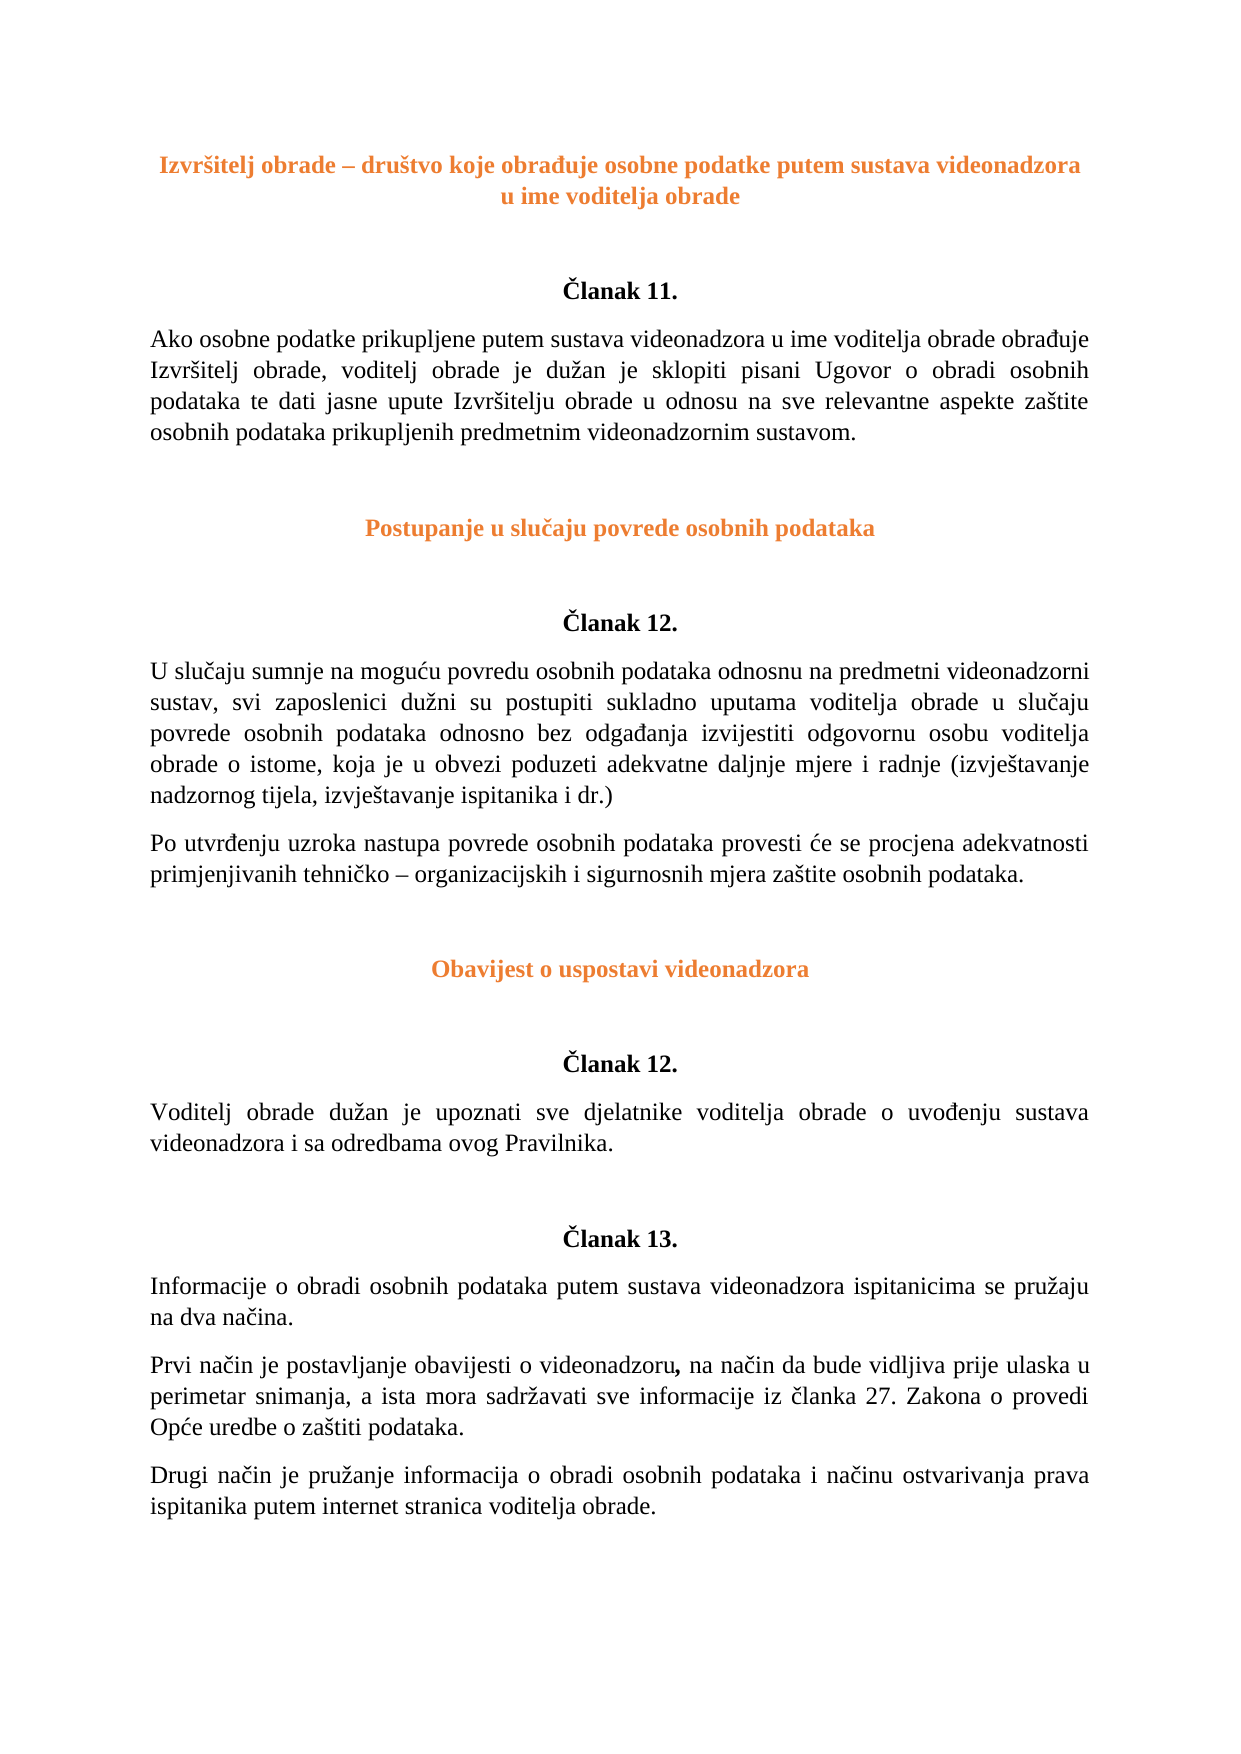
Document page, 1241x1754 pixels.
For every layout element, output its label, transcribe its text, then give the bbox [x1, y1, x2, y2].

text Postupanje u slučaju povrede osobnih podataka [150, 513, 1090, 541]
text Obavijest o uspostavi videonadzora [150, 954, 1090, 983]
text Drugi način je pružanje informacija o obradi osobnih podataka i načinu ostvarivanja prava ispitanika putem internet stranica voditelja obrade. [150, 1460, 1090, 1520]
text Voditelj obrade dužan je upoznati sve djelatnike voditelja obrade o uvođenju sustava videonadzora i sa odredbama ovog Pravilnika. [150, 1097, 1090, 1157]
text U slučaju sumnje na moguću povredu osobnih podataka odnosnu na predmetni videonadzorni sustav, svi zaposlenici dužni su postupiti sukladno uputama voditelja obrade u slučaju povrede osobnih podataka odnosno bez odgađanja izvijestiti odgovornu osobu voditelja obrade o istome, koja je u obvezi poduzeti adekvatne daljnje mjere i radnje (izvještavanje nadzornog tijela, izvještavanje ispitanika i dr.) [150, 656, 1090, 809]
text Članak 13. [150, 1224, 1090, 1252]
text Po utvrđenju uzroka nastupa povrede osobnih podataka provesti će se procjena adekvatnosti primjenjivanih tehničko – organizacijskih i sigurnosnih mjera zaštite osobnih podataka. [150, 828, 1090, 887]
text Prvi način je postavljanje obavijesti o videonadzoru, na način da bude vidljiva prije ulaska u perimetar snimanja, a ista mora sadržavati sve informacije iz članka 27. Zakona o provedi Opće uredbe o zaštiti podataka. [150, 1350, 1090, 1441]
text Članak 12. [150, 1049, 1090, 1078]
text Izvršitelj obrade – društvo koje obrađuje osobne podatke putem sustava videonadzora u ime voditelja obrade [150, 150, 1090, 210]
text Informacije o obradi osobnih podataka putem sustava videonadzora ispitanicima se pružaju na dva načina. [150, 1271, 1090, 1331]
text Ako osobne podatke prikupljene putem sustava videonadzora u ime voditelja obrade obrađuje Izvršitelj obrade, voditelj obrade je dužan je sklopiti pisani Ugovor o obradi osobnih podataka te dati jasne upute Izvršitelju obrade u odnosu na sve relevantne aspekte zaštite osobnih podataka prikupljenih predmetnim videonadzornim sustavom. [150, 324, 1090, 446]
text Članak 11. [150, 276, 1090, 305]
text Članak 12. [150, 608, 1090, 637]
